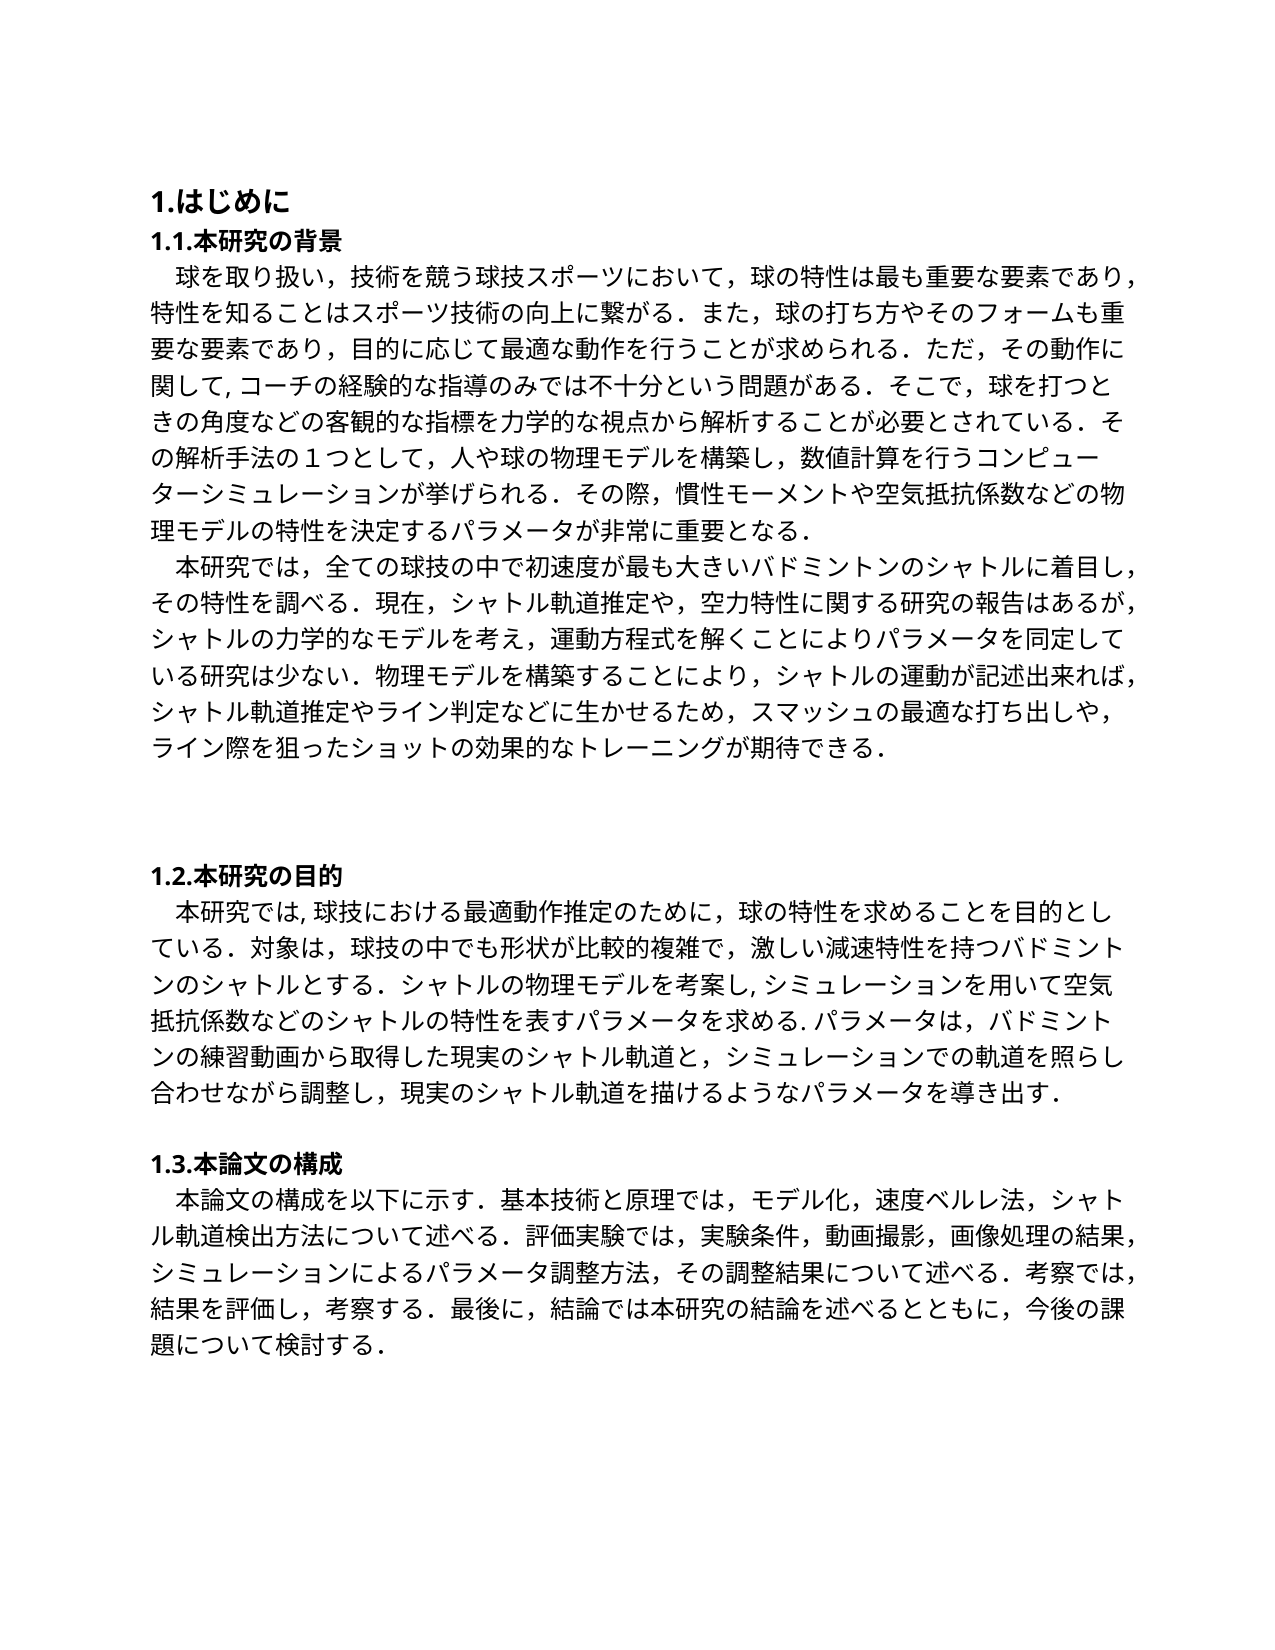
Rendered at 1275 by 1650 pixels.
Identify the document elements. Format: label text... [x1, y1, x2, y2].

text 1.3.本論文の構成 [150, 1144, 1125, 1181]
text 1.2.本研究の目的 [150, 856, 1125, 893]
text 本研究では, 球技における最適動作推定のために，球の特性を求めることを目的としている．対象は，球技の中でも形状が比較的複雑で，激しい減速特性を持つバドミントンのシャトルとする．シャトルの物理モデルを考案し, シミュレーションを用いて空気抵抗係数などのシャトルの特性を表すパラメータを求める. パラメータは，バドミントンの練習動画から取得した現実のシャトル軌道と，シミュレーションでの軌道を照らし合わせながら調整し，現実のシャトル軌道を描けるようなパラメータを導き出す． [150, 893, 1125, 1110]
text 本研究では，全ての球技の中で初速度が最も大きいバドミントンのシャトルに着目し，その特性を調べる．現在，シャトル軌道推定や，空力特性に関する研究の報告はあるが，シャトルの力学的なモデルを考え，運動方程式を解くことによりパラメータを同定している研究は少ない．物理モデルを構築することにより，シャトルの運動が記述出来れば，シャトル軌道推定やライン判定などに生かせるため，スマッシュの最適な打ち出しや，ライン際を狙ったショットの効果的なトレーニングが期待できる． [150, 547, 1125, 765]
text 本論文の構成を以下に示す．基本技術と原理では，モデル化，速度ベルレ法，シャトル軌道検出方法について述べる．評価実験では，実験条件，動画撮影，画像処理の結果，シミュレーションによるパラメータ調整方法，その調整結果について述べる．考察では，結果を評価し，考察する．最後に，結論では本研究の結論を述べるとともに，今後の課題について検討する． [150, 1181, 1125, 1362]
text 1.はじめに [150, 179, 1125, 221]
text 1.1.本研究の背景 [150, 221, 1125, 257]
text 球を取り扱い，技術を競う球技スポーツにおいて，球の特性は最も重要な要素であり，特性を知ることはスポーツ技術の向上に繋がる．また，球の打ち方やそのフォームも重要な要素であり，目的に応じて最適な動作を行うことが求められる．ただ，その動作に関して, コーチの経験的な指導のみでは不十分という問題がある．そこで，球を打つときの角度などの客観的な指標を力学的な視点から解析することが必要とされている．その解析手法の１つとして，人や球の物理モデルを構築し，数値計算を行うコンピューターシミュレーションが挙げられる．その際，慣性モーメントや空気抵抗係数などの物理モデルの特性を決定するパラメータが非常に重要となる． [150, 257, 1125, 547]
